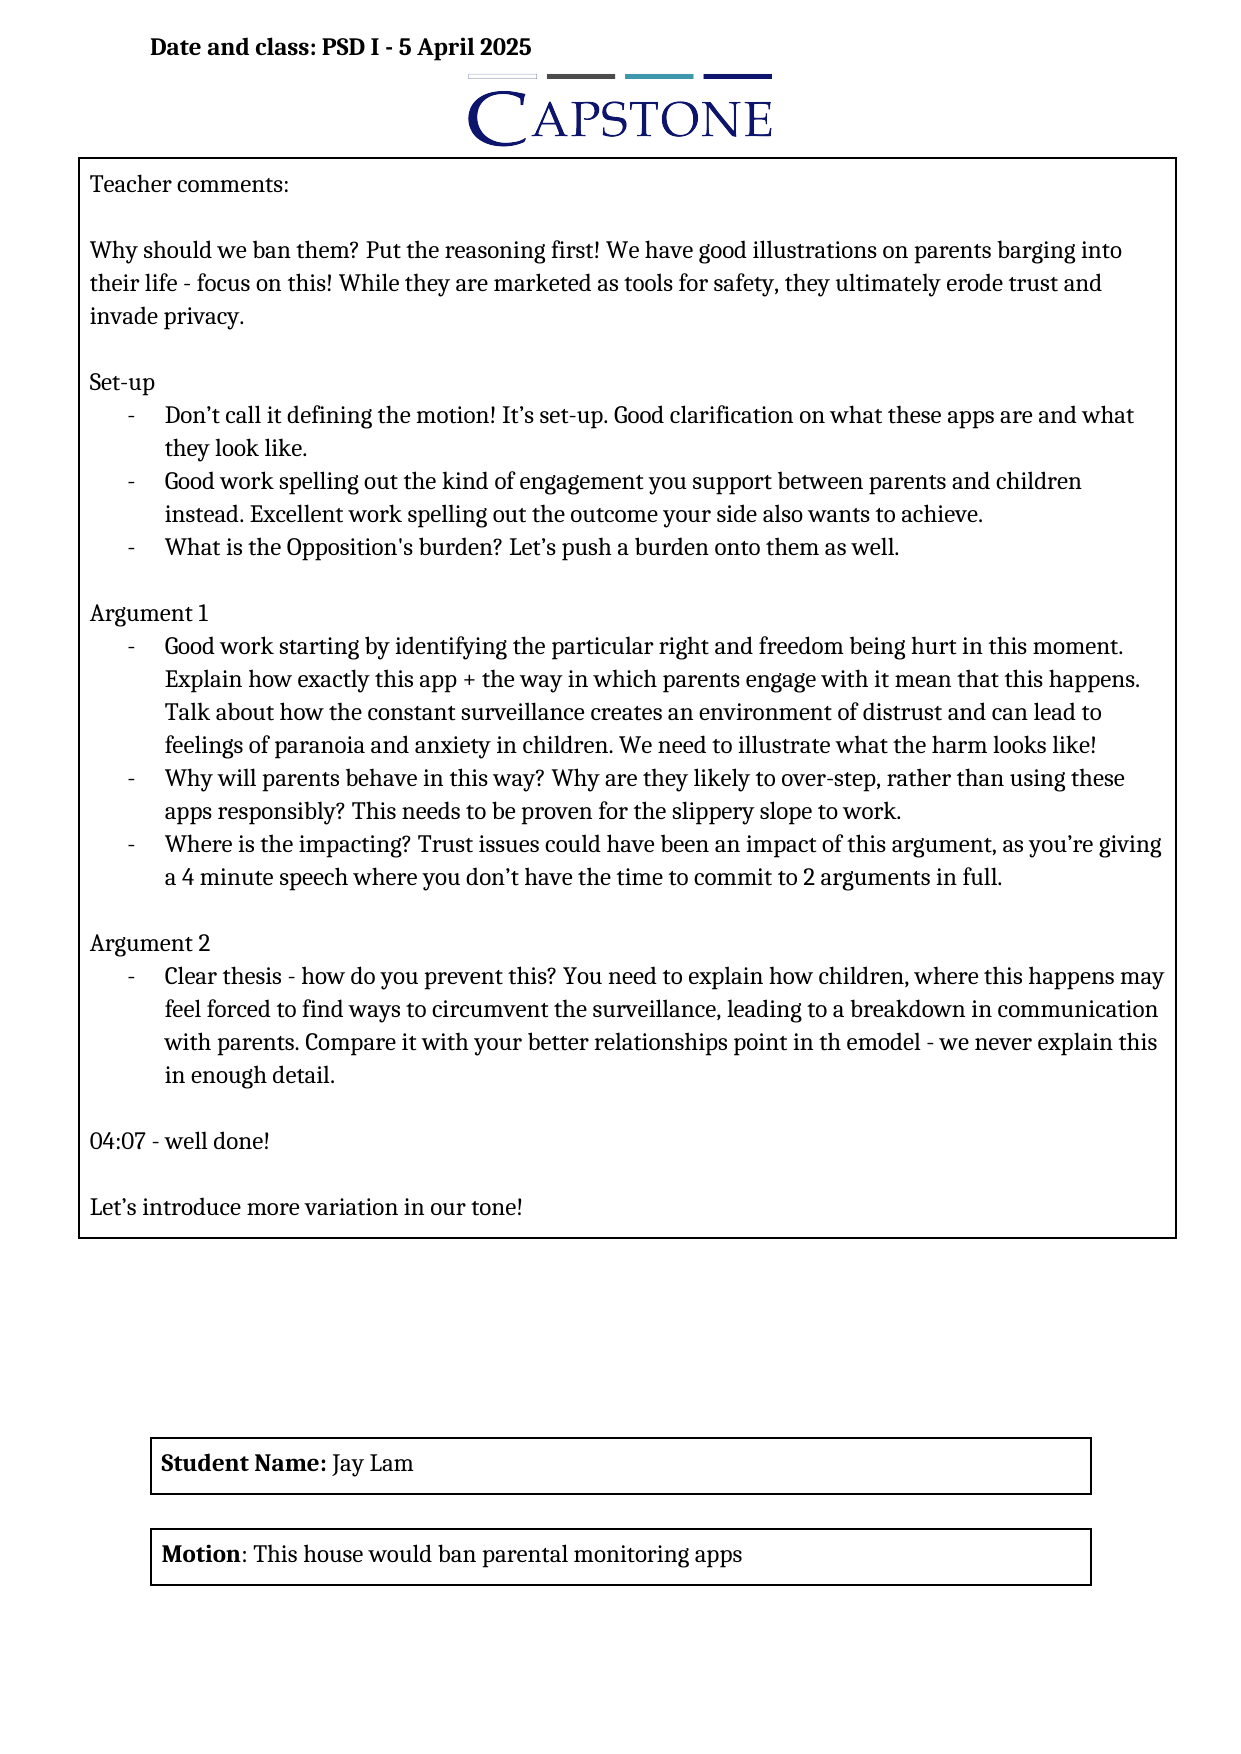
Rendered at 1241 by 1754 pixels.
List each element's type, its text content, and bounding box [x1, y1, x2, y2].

table_header Motion: This house would ban parental monitoring apps [152, 1530, 1090, 1584]
table_cell Teacher comments: Why should we ban them? Put the reasoning first! We have good illustrations on parents barging into their life - focus on this! While they are marketed as tools for safety, they ultimately erode trust and invade privacy. Set-up Don’t call it defining the motion! It’s set-up. Good clarification on what these apps are and what they look like. Good work spelling out the kind of engagement you support between parents and children instead. Excellent work spelling out the outcome your side also wants to achieve. What is the Opposition's burden? Let’s push a burden onto them as well. Argument 1 Good work starting by identifying the particular right and freedom being hurt in this moment. Explain how exactly this app + the way in which parents engage with it mean that this happens. Talk about how the constant surveillance creates an environment of distrust and can lead to feelings of paranoia and anxiety in children. We need to illustrate what the harm looks like! Why will parents behave in this way? Why are they likely to over-step, rather than using these apps responsibly? This needs to be proven for the slippery slope to work. Where is the impacting? Trust issues could have been an impact of this argument, as you’re giving a 4 minute speech where you don’t have the time to commit to 2 arguments in full. Argument 2 Clear thesis - how do you prevent this? You need to explain how children, where this happens may feel forced to find ways to circumvent the surveillance, leading to a breakdown in communication with parents. Compare it with your better relationships point in th emodel - we never explain this in enough detail. 04:07 - well done! Let’s introduce more variation in our tone! [80, 159, 1175, 1237]
picture [460, 66, 781, 153]
table_header Student Name: Jay Lam [152, 1439, 1090, 1493]
